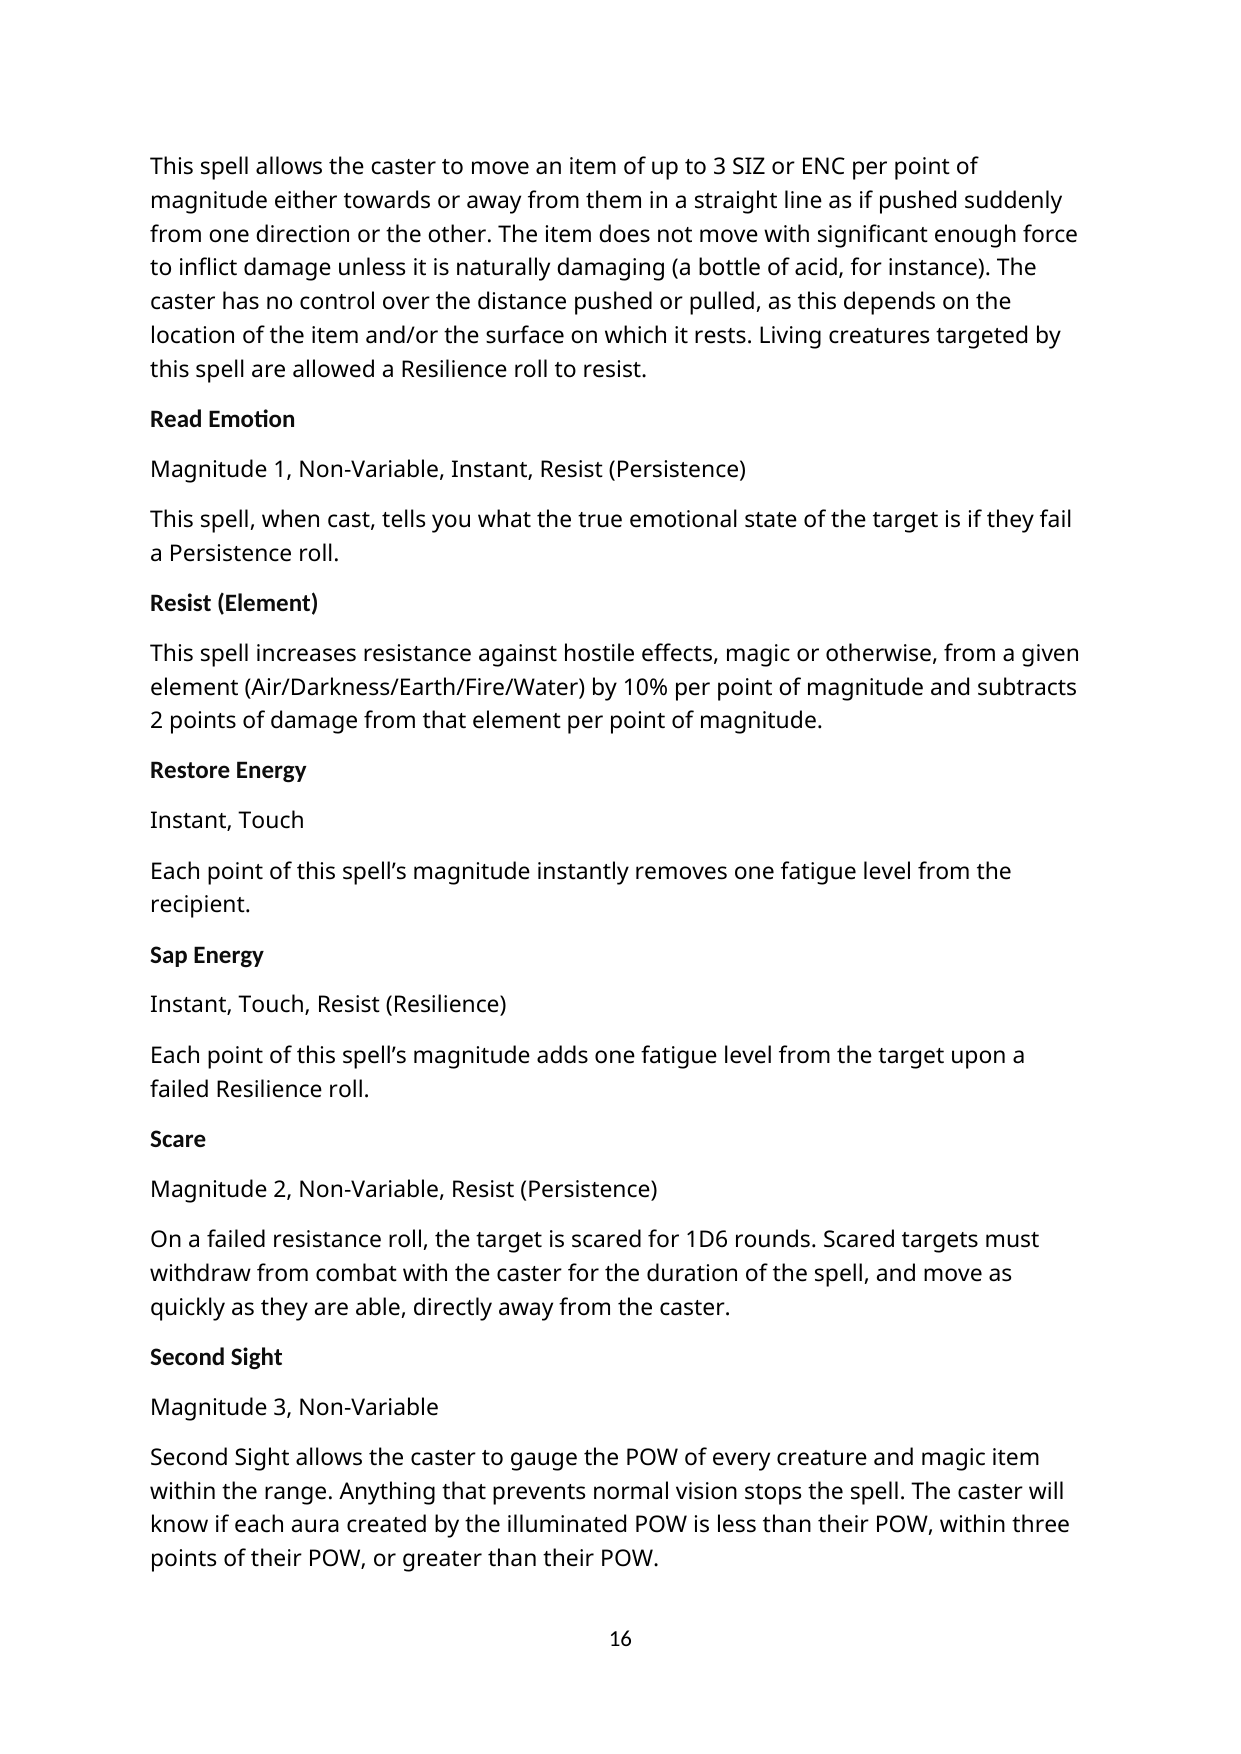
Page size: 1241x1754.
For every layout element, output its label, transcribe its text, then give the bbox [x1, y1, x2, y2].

text Magnitude 1, Non-Variable, Instant, Resist (Persistence) [150, 452, 1090, 484]
subtitle Resist (Element) [150, 587, 1090, 618]
subtitle Read Emotion [150, 403, 1090, 433]
text Instant, Touch, Resist (Resilience) [150, 988, 1090, 1019]
text Each point of this spell’s magnitude adds one fatigue level from the target upon a failed Resilience roll. [150, 1039, 1090, 1104]
text On a failed resistance roll, the target is scared for 1D6 rounds. Scared targets must withdraw from combat with the caster for the duration of the spell, and move as quickly as they are able, directly away from the caster. [150, 1223, 1090, 1322]
text Magnitude 2, Non-Variable, Resist (Persistence) [150, 1172, 1090, 1204]
subtitle Sap Energy [150, 939, 1090, 969]
text Magnitude 3, Non-Variable [150, 1390, 1090, 1422]
text This spell increases resistance against hostile effects, magic or otherwise, from a given element (Air/Darkness/Earth/Fire/Water) by 10% per point of magnitude and subtracts 2 points of damage from that element per point of magnitude. [150, 637, 1090, 735]
text Each point of this spell’s magnitude instantly removes one fatigue level from the recipient. [150, 854, 1090, 919]
text Second Sight allows the caster to gauge the POW of every creature and magic item within the range. Anything that prevents normal vision stops the spell. The caster will know if each aura created by the illuminated POW is less than their POW, within three points of their POW, or greater than their POW. [150, 1441, 1090, 1573]
subtitle Restore Energy [150, 754, 1090, 785]
subtitle Second Sight [150, 1341, 1090, 1371]
text This spell, when cast, tells you what the true emotional state of the target is if they fail a Persistence roll. [150, 503, 1090, 568]
text Instant, Touch [150, 804, 1090, 835]
text This spell allows the caster to move an item of up to 3 SIZ or ENC per point of magnitude either towards or away from them in a straight line as if pushed suddenly from one direction or the other. The item does not move with significant enough force to inflict damage unless it is naturally damaging (a bottle of acid, for instance). The caster has no control over the distance pushed or pulled, as this depends on the location of the item and/or the surface on which it rests. Living creatures targeted by this spell are allowed a Resilience roll to resist. [150, 150, 1090, 384]
subtitle Scare [150, 1123, 1090, 1153]
